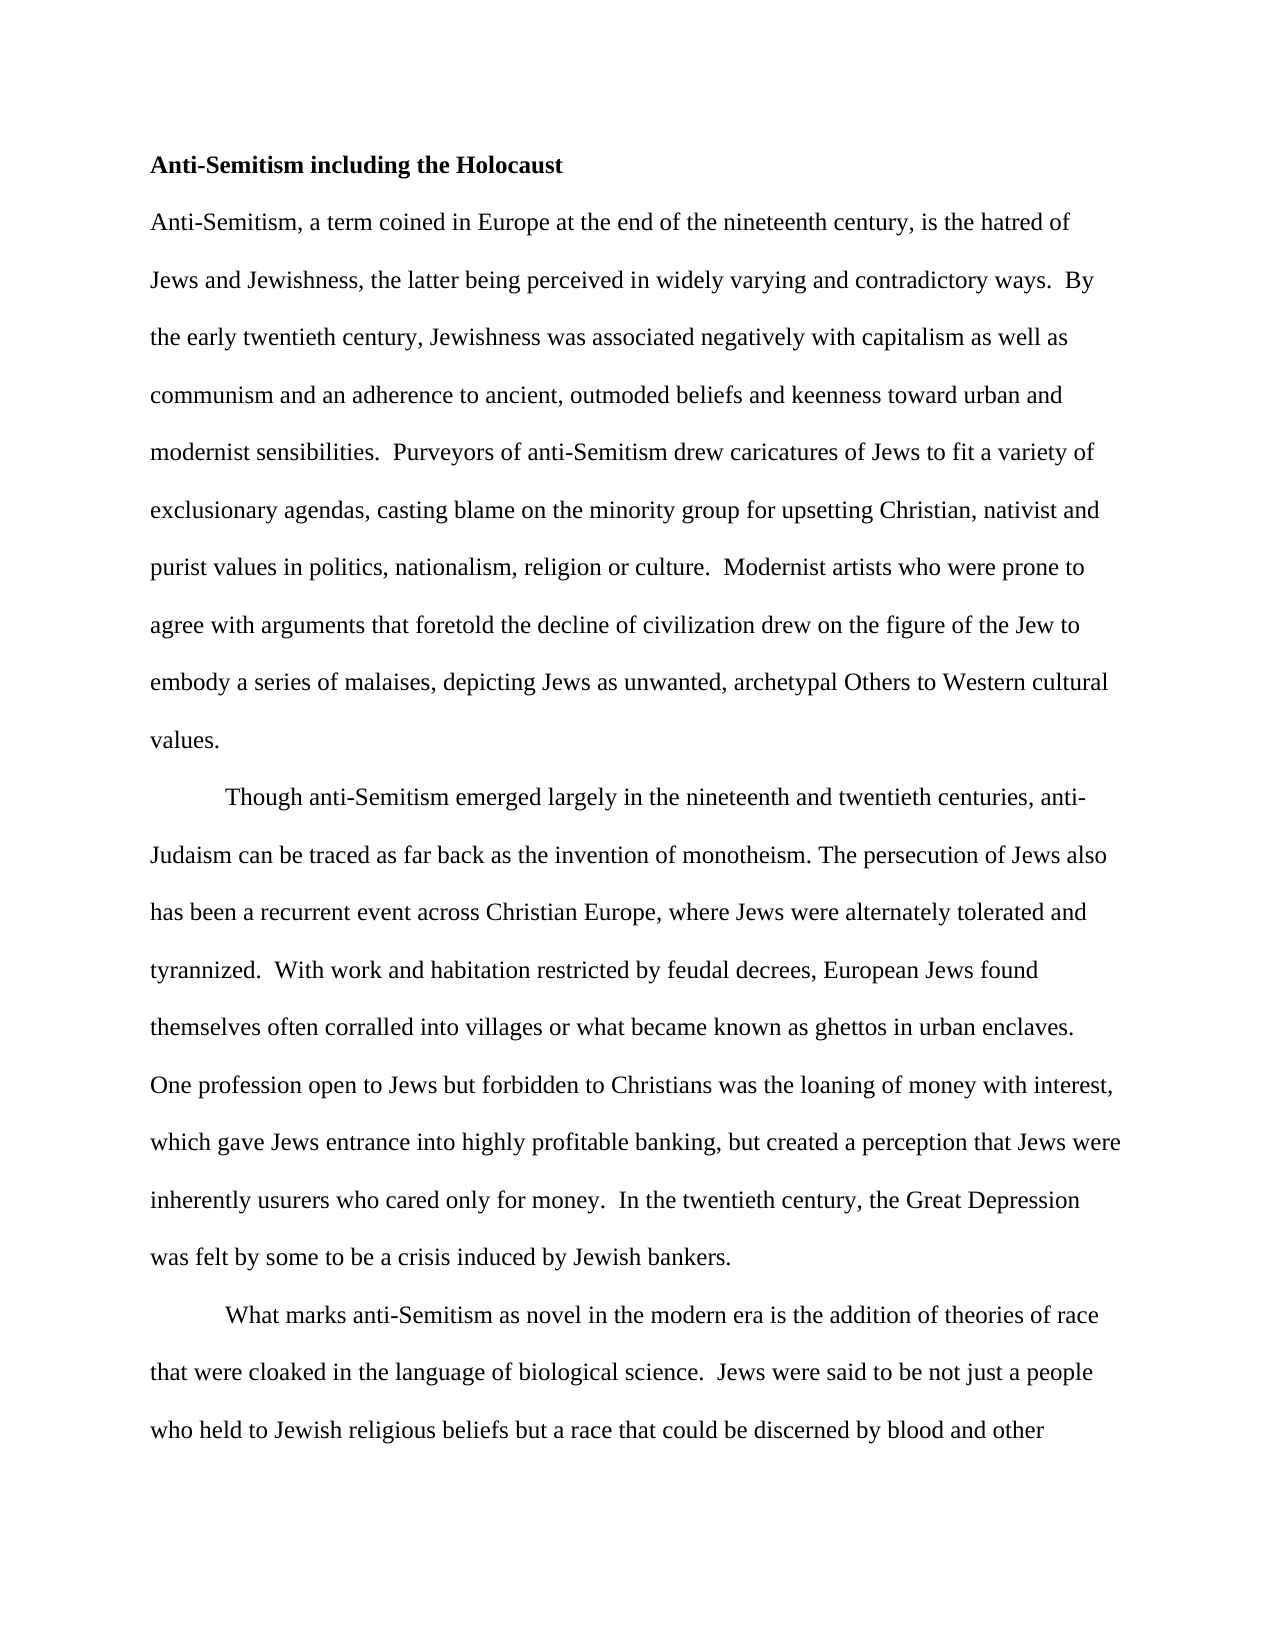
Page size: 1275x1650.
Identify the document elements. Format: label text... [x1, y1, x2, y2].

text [150, 1300, 1125, 1444]
text Anti-Semitism, a term coined in Europe at the end of the nineteenth century, is the hatred of Jews and Jewishness, the latter being perceived in widely varying and contradictory ways. By the early twentieth century, Jewishness was associated negatively with capitalism as well as communism and an adherence to ancient, outmoded beliefs and keenness toward urban and modernist sensibilities. Purveyors of anti-Semitism drew caricatures of Jews to fit a variety of exclusionary agendas, casting blame on the minority group for upsetting Christian, nativist and purist values in politics, nationalism, religion or culture. Modernist artists who were prone to agree with arguments that foretold the decline of civilization drew on the figure of the Jew to embody a series of malaises, depicting Jews as unwanted, archetypal Others to Western cultural values. [150, 207, 1125, 754]
text Though anti-Semitism emerged largely in the nineteenth and twentieth centuries, anti-Judaism can be traced as far back as the invention of monotheism. The persecution of Jews also has been a recurrent event across Christian Europe, where Jews were alternately tolerated and tyrannized. With work and habitation restricted by feudal decrees, European Jews found themselves often corralled into villages or what became known as ghettos in urban enclaves. One profession open to Jews but forbidden to Christians was the loaning of money with interest, which gave Jews entrance into highly profitable banking, but created a perception that Jews were inherently usurers who cared only for money. In the twentieth century, the Great Depression was felt by some to be a crisis induced by Jewish bankers. [150, 782, 1125, 1271]
text Anti-Semitism including the Holocaust [150, 150, 1125, 179]
